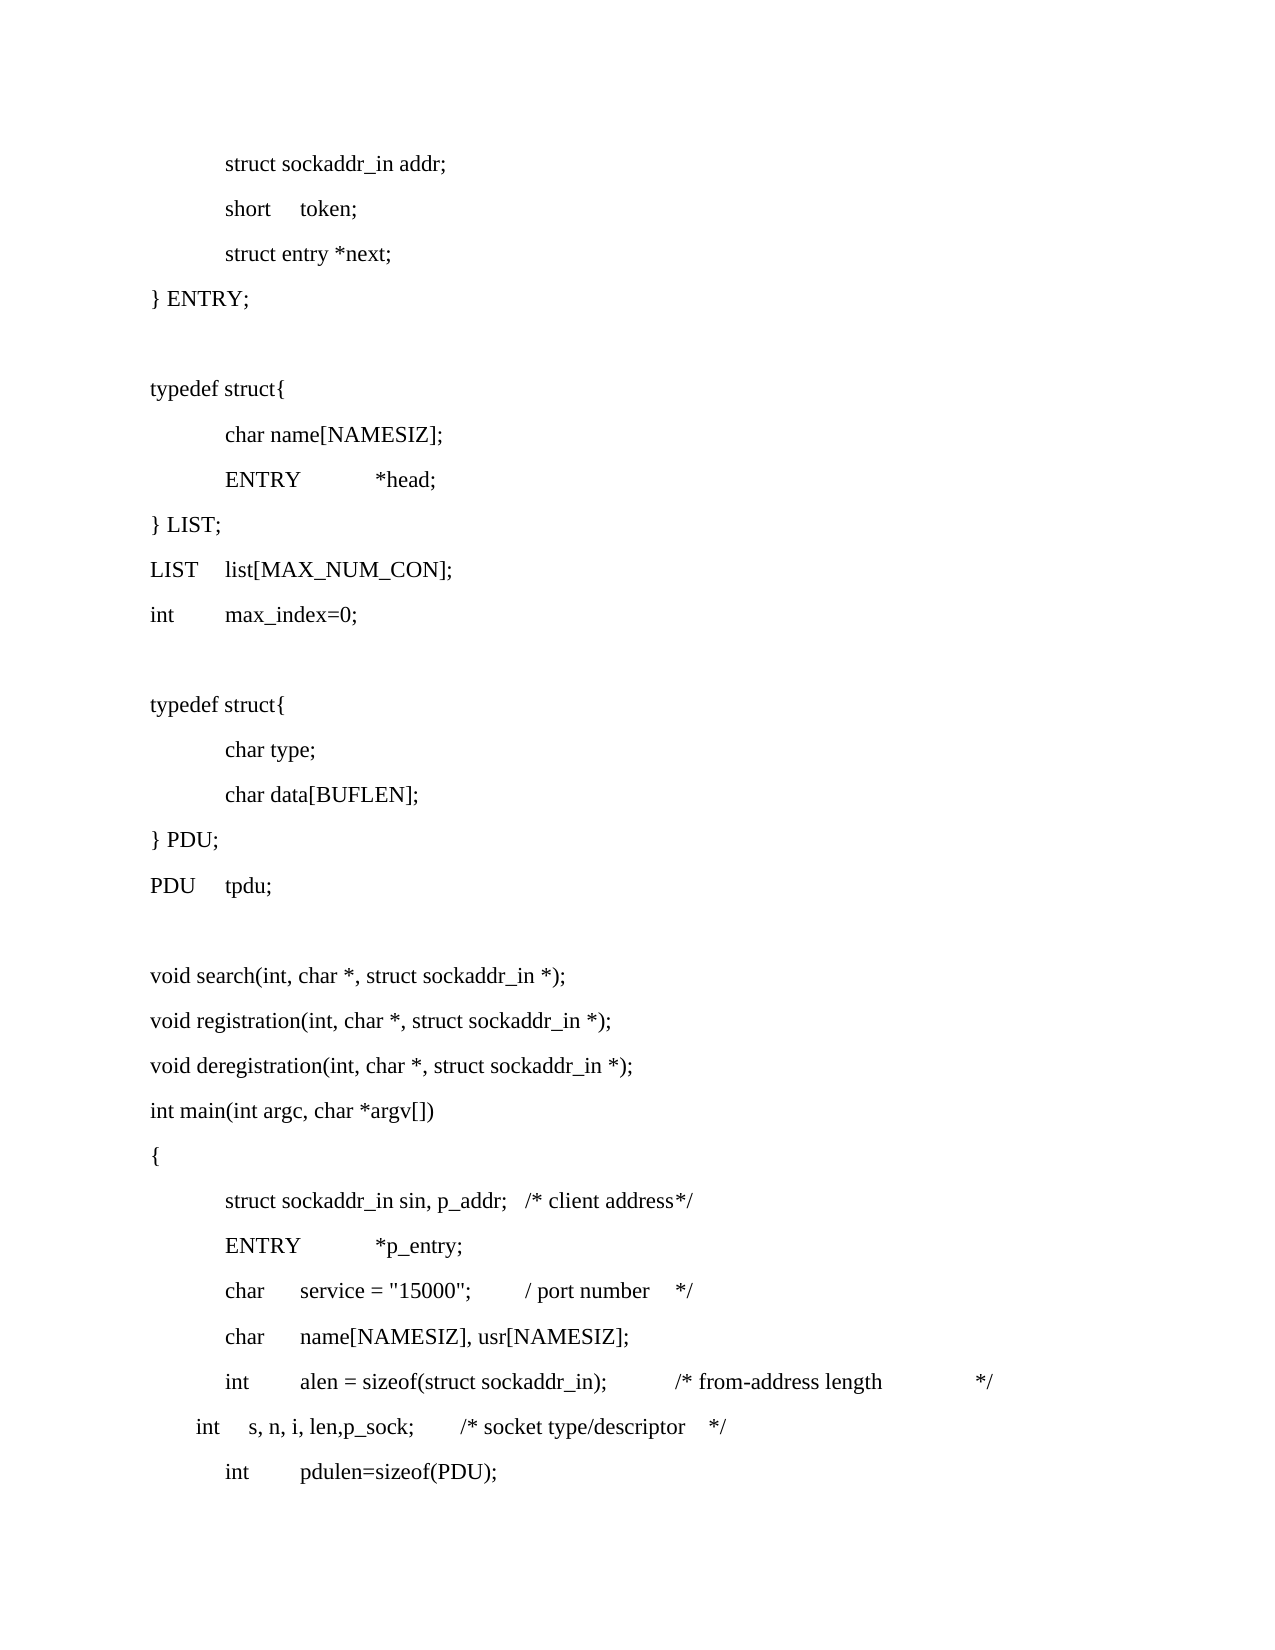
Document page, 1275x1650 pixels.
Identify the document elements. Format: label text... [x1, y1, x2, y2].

text struct sockaddr_in sin, p_addr; /* client address */ [150, 1187, 1125, 1214]
text char type; [150, 736, 1125, 763]
text } ENTRY; [150, 285, 1125, 312]
text typedef struct{ [150, 691, 1125, 718]
text struct sockaddr_in addr; [150, 150, 1125, 176]
text void registration(int, char *, struct sockaddr_in *); [150, 1007, 1125, 1033]
text char data[BUFLEN]; [150, 781, 1125, 808]
text { [150, 1142, 1125, 1169]
text int pdulen=sizeof(PDU); [150, 1458, 1125, 1484]
text void search(int, char *, struct sockaddr_in *); [150, 962, 1125, 988]
text } PDU; [150, 827, 1125, 853]
text short token; [150, 195, 1125, 221]
text typedef struct{ [150, 376, 1125, 402]
text char name[NAMESIZ]; [150, 421, 1125, 447]
text } LIST; [150, 511, 1125, 537]
text PDU tpdu; [150, 872, 1125, 898]
text LIST list[MAX_NUM_CON]; [150, 556, 1125, 582]
text int max_index=0; [150, 601, 1125, 627]
text int s, n, i, len,p_sock; /* socket type/descriptor */ [150, 1413, 1125, 1439]
text ENTRY *head; [150, 466, 1125, 492]
text struct entry *next; [150, 240, 1125, 267]
text int main(int argc, char *argv[]) [150, 1097, 1125, 1123]
text void deregistration(int, char *, struct sockaddr_in *); [150, 1052, 1125, 1078]
text int alen = sizeof(struct sockaddr_in); /* from-address length */ [150, 1368, 1125, 1394]
text char name[NAMESIZ], usr[NAMESIZ]; [150, 1323, 1125, 1349]
text ENTRY *p_entry; [150, 1232, 1125, 1259]
text char service = "15000"; / port number */ [150, 1278, 1125, 1304]
